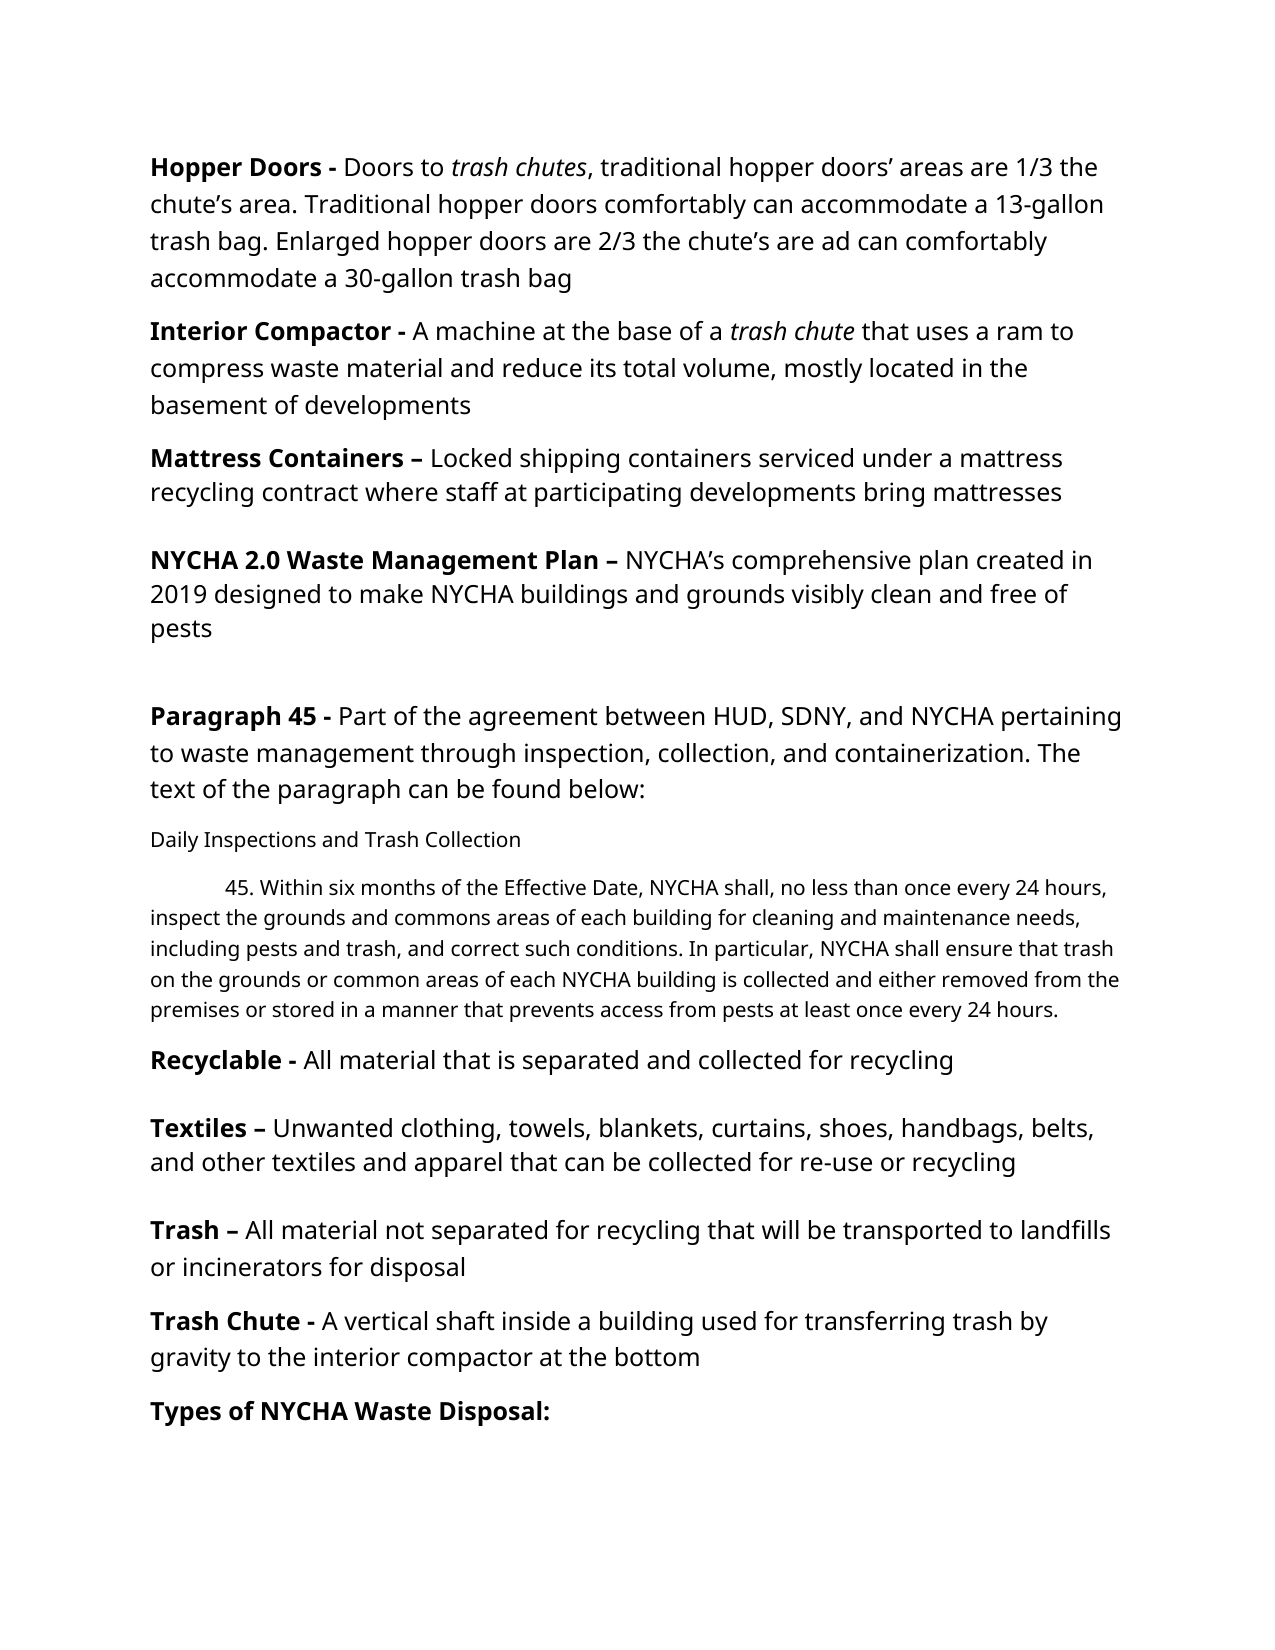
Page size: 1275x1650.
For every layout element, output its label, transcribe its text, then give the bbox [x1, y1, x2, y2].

text Textiles – Unwanted clothing, towels, blankets, curtains, shoes, handbags, belts, and other textiles and apparel that can be collected for re-use or recycling [150, 1111, 1125, 1179]
text Recyclable - All material that is separated and collected for recycling [150, 1043, 1125, 1077]
text Types of NYCHA Waste Disposal: [150, 1393, 1125, 1427]
text NYCHA 2.0 Waste Management Plan – NYCHA’s comprehensive plan created in 2019 designed to make NYCHA buildings and grounds visibly clean and free of pests [150, 543, 1125, 645]
text Daily Inspections and Trash Collection [150, 826, 1125, 854]
text 45. Within six months of the Effective Date, NYCHA shall, no less than once every 24 hours, inspect the grounds and commons areas of each building for cleaning and maintenance needs, including pests and trash, and correct such conditions. In particular, NYCHA shall ensure that trash on the grounds or common areas of each NYCHA building is collected and either removed from the premises or stored in a manner that prevents access from pests at least once every 24 hours. [150, 873, 1125, 1024]
text Mattress Containers – Locked shipping containers serviced under a mattress recycling contract where staff at participating developments bring mattresses [150, 441, 1125, 509]
text Trash – All material not separated for recycling that will be transported to landfills or incinerators for disposal [150, 1213, 1125, 1284]
text Hopper Doors - Doors to trash chutes, traditional hopper doors’ areas are 1/3 the chute’s area. Traditional hopper doors comfortably can accommodate a 13-gallon trash bag. Enlarged hopper doors are 2/3 the chute’s are ad can comfortably accommodate a 30-gallon trash bag [150, 150, 1125, 294]
text Trash Chute - A vertical shaft inside a building used for transferring trash by gravity to the interior compactor at the bottom [150, 1303, 1125, 1374]
text Paragraph 45 - Part of the agreement between HUD, SDNY, and NYCHA pertaining to waste management through inspection, collection, and containerization. The text of the paragraph can be found below: [150, 698, 1125, 806]
text Interior Compactor - A machine at the base of a trash chute that uses a ram to compress waste material and reduce its total volume, mostly located in the basement of developments [150, 314, 1125, 421]
